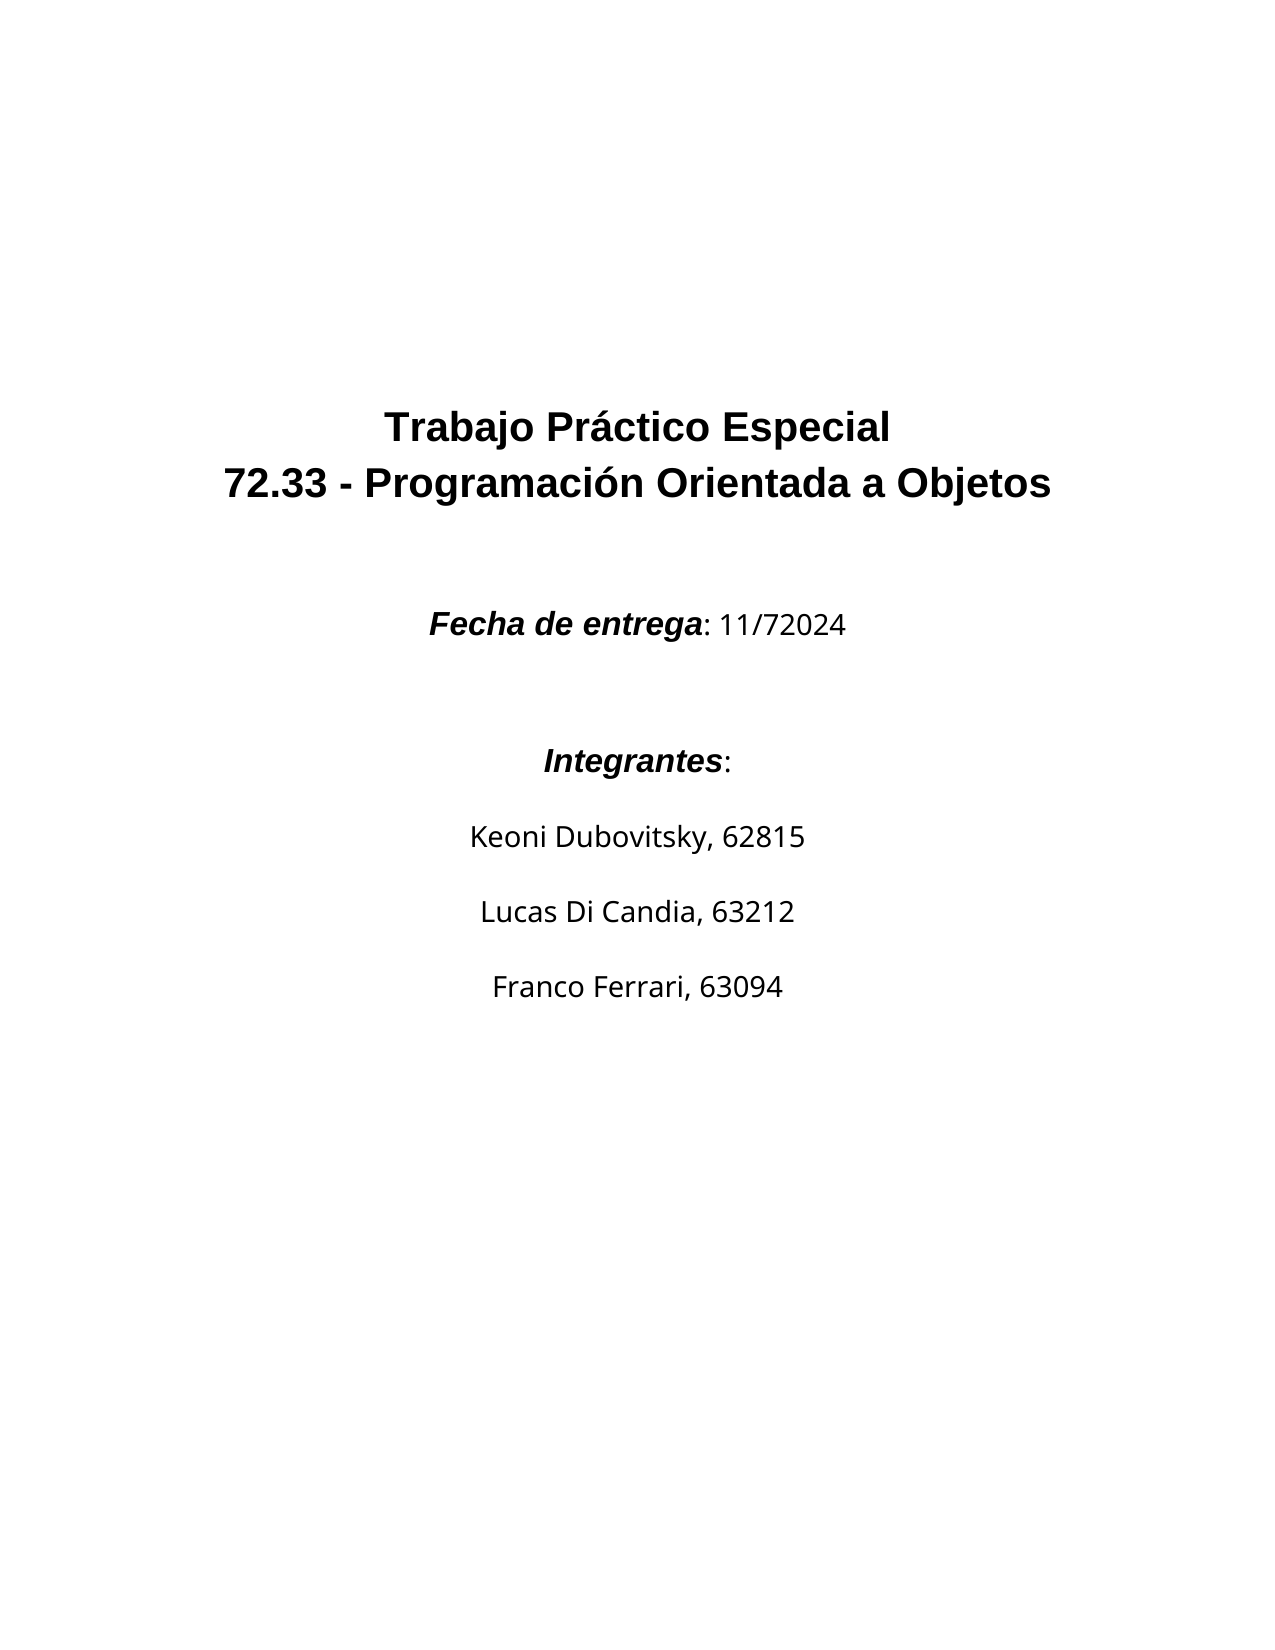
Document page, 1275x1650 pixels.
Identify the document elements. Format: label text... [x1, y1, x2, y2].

text Lucas Di Candia, 63212 [150, 891, 1125, 931]
text Trabajo Práctico Especial 72.33 - Programación Orientada a Objetos [150, 403, 1125, 506]
text Fecha de entrega: 11/72024 [150, 604, 1125, 644]
text Integrantes: [150, 742, 1125, 781]
text Keoni Dubovitsky, 62815 [150, 817, 1125, 856]
text Franco Ferrari, 63094 [150, 966, 1125, 1006]
